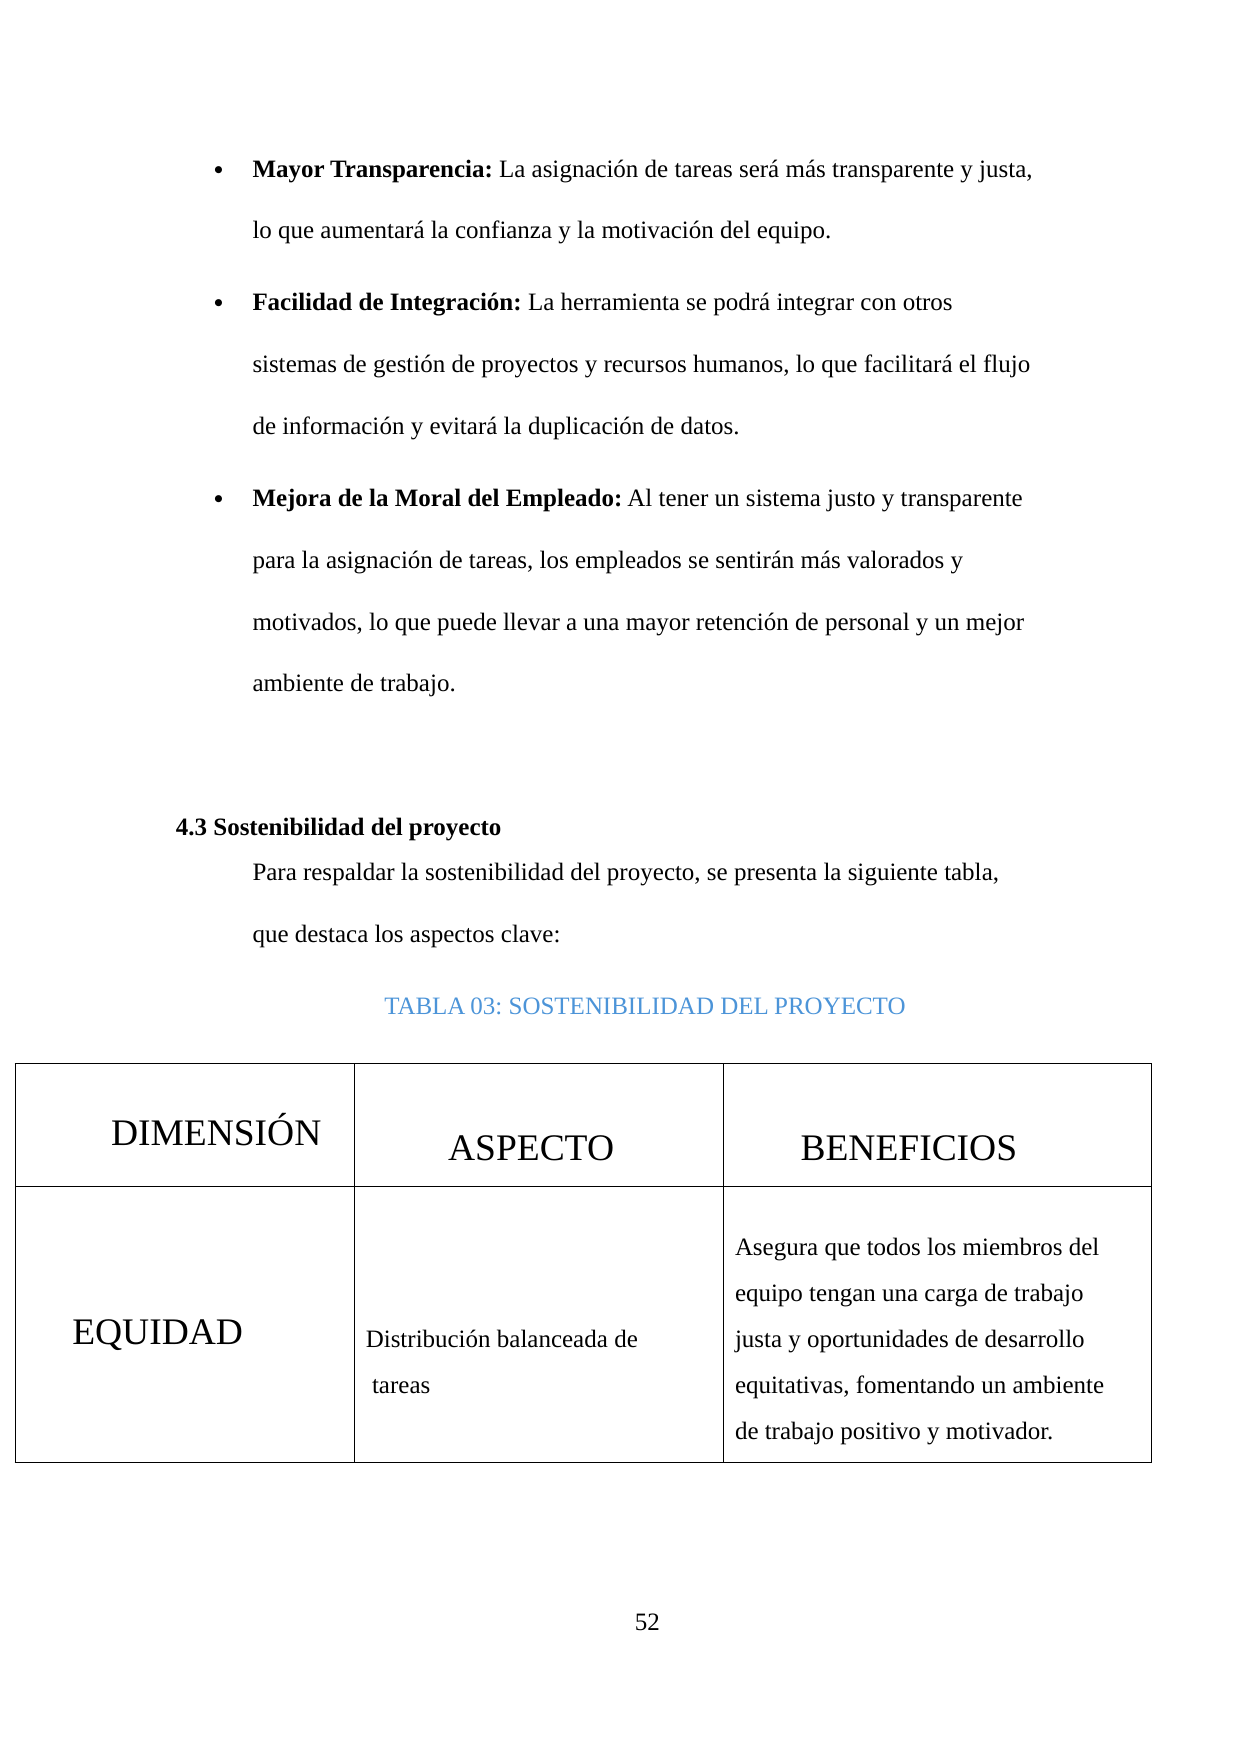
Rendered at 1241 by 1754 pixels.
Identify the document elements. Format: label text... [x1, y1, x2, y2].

text TABLA 03: SOSTENIBILIDAD DEL PROYECTO [252, 991, 1038, 1020]
text 4.3 Sostenibilidad del proyecto [176, 812, 1117, 841]
text Para respaldar la sostenibilidad del proyecto, se presenta la siguiente tabla, que destaca los aspectos clave: [252, 857, 1038, 948]
table_cell Distribución balanceada de tareas [355, 1187, 723, 1462]
table_cell Asegura que todos los miembros del equipo tengan una carga de trabajo justa y oportunidades de desarrollo equitativas, fomentando un ambiente de trabajo positivo y motivador. [724, 1187, 1151, 1462]
table_cell EQUIDAD [16, 1187, 354, 1462]
list Mayor Transparencia: La asignación de tareas será más transparente y justa, lo que aumentará la confianza y la motivación del equipo. [215, 154, 1038, 244]
table_header DIMENSIÓN [16, 1064, 354, 1186]
list Facilidad de Integración: La herramienta se podrá integrar con otros sistemas de gestión de proyectos y recursos humanos, lo que facilitará el flujo de información y evitará la duplicación de datos. [215, 287, 1038, 440]
table_header BENEFICIOS [724, 1064, 1151, 1186]
list Mejora de la Moral del Empleado: Al tener un sistema justo y transparente para la asignación de tareas, los empleados se sentirán más valorados y motivados, lo que puede llevar a una mayor retención de personal y un mejor ambiente de trabajo. [215, 483, 1038, 697]
table_header ASPECTO [355, 1064, 723, 1186]
